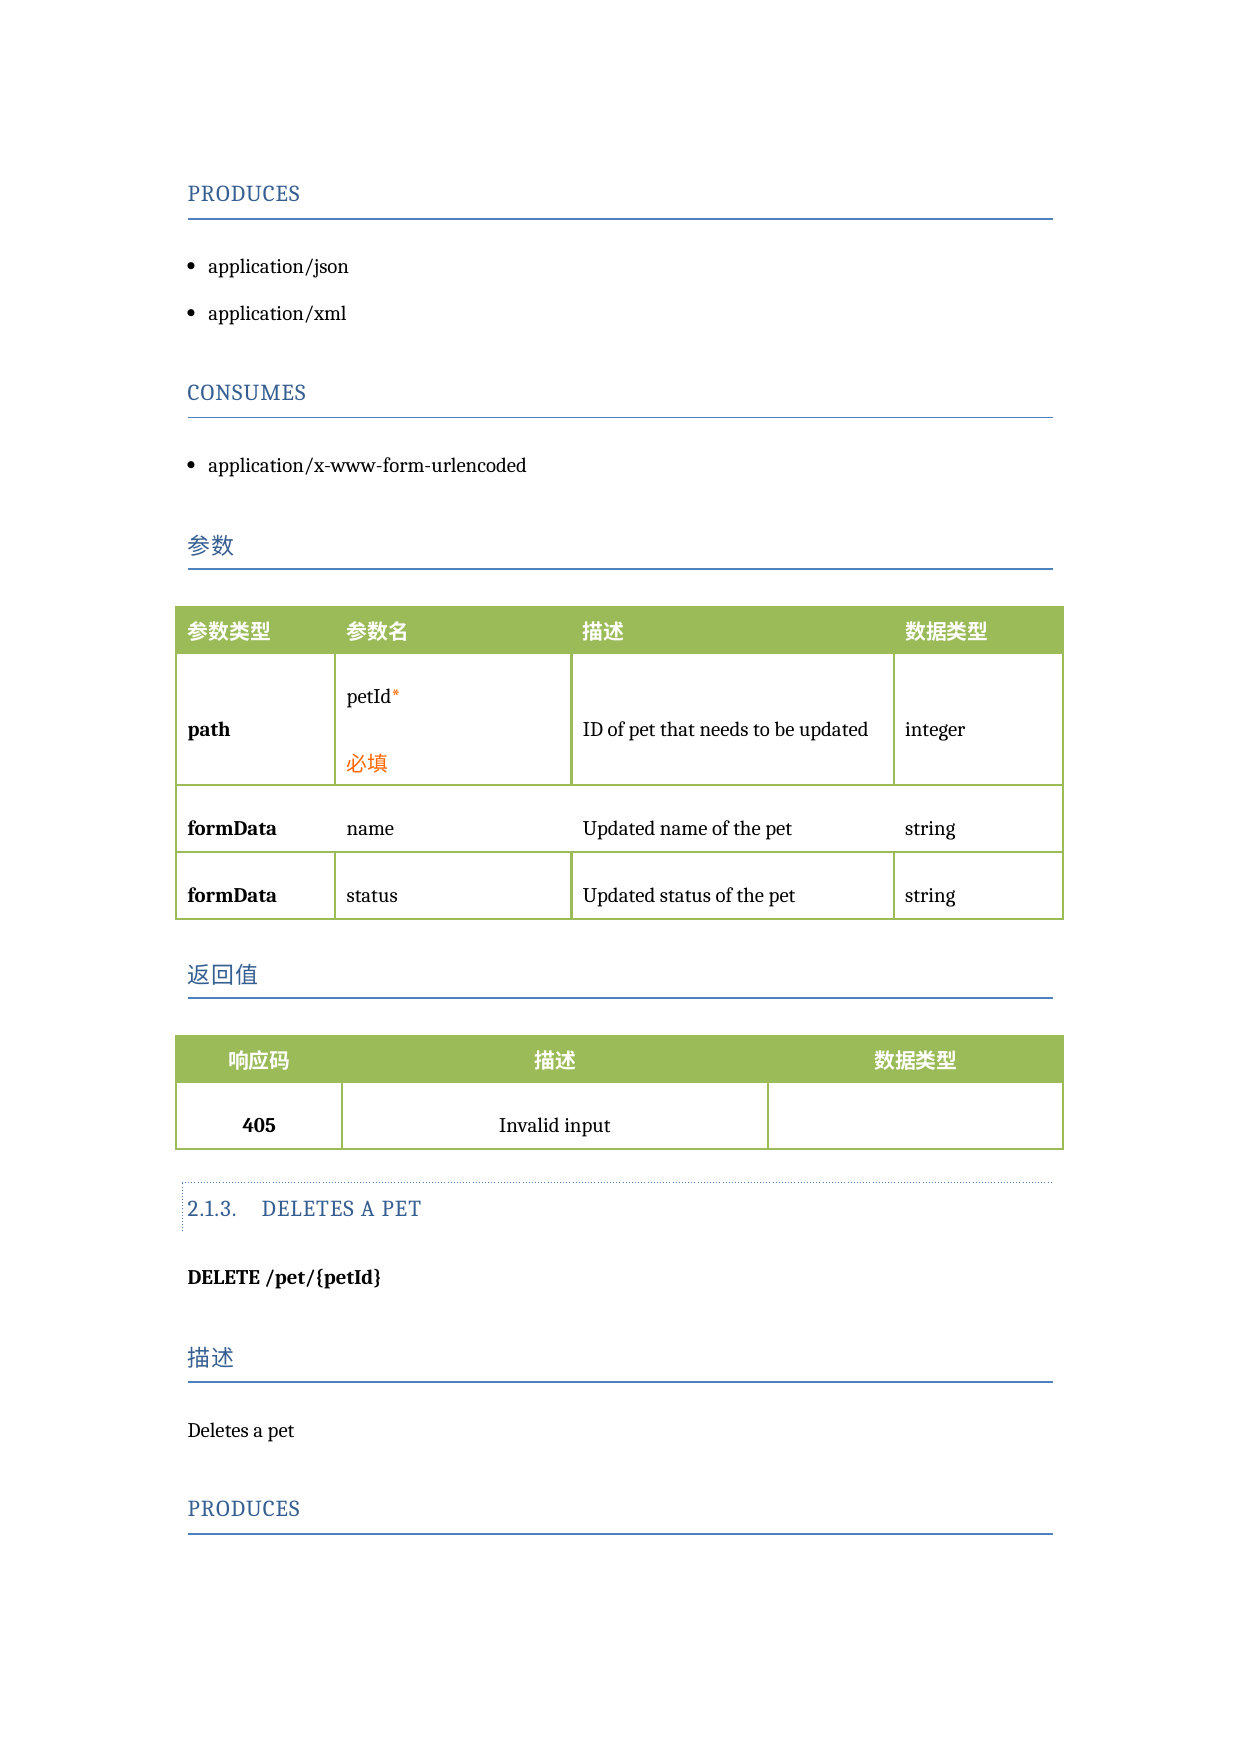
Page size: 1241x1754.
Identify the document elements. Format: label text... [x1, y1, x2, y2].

table_cell name [335, 786, 571, 851]
table_cell formData [177, 786, 335, 851]
subtitle 描述 [187, 1335, 1053, 1383]
table_cell string [894, 786, 1062, 851]
subtitle Produces [187, 172, 1053, 220]
table_cell 405 [177, 1083, 341, 1148]
table_header 描述 [571, 608, 894, 652]
table_cell Invalid input [343, 1083, 767, 1148]
subtitle 返回值 [187, 951, 1053, 999]
table_header 数据类型 [894, 608, 1062, 652]
list application/json [187, 244, 1053, 288]
subtitle Produces [187, 1487, 1053, 1535]
text Deletes a pet [187, 1408, 1053, 1452]
table_header 参数类型 [177, 608, 335, 652]
table_cell path [177, 654, 334, 784]
table_cell [769, 1083, 1062, 1148]
list application/xml [187, 292, 1053, 336]
subtitle Consumes [187, 371, 1053, 418]
table_cell Updated status of the pet [573, 853, 893, 918]
table_header 描述 [342, 1037, 768, 1081]
list application/x-www-form-urlencoded [187, 443, 1053, 487]
table_cell petId* 必填 [336, 654, 570, 784]
table_cell ID of pet that needs to be updated [573, 654, 893, 784]
table_cell status [336, 853, 570, 918]
text DELETE /pet/{petId} [187, 1256, 1053, 1300]
table_cell string [895, 853, 1062, 918]
table_cell formData [177, 853, 334, 918]
subtitle Deletes a pet [182, 1182, 1053, 1231]
table_header 数据类型 [768, 1037, 1062, 1081]
table_cell integer [895, 654, 1062, 784]
table_header 参数名 [335, 608, 571, 652]
table_header 响应码 [177, 1037, 342, 1081]
subtitle 参数 [187, 522, 1053, 570]
table_cell Updated name of the pet [571, 786, 894, 851]
